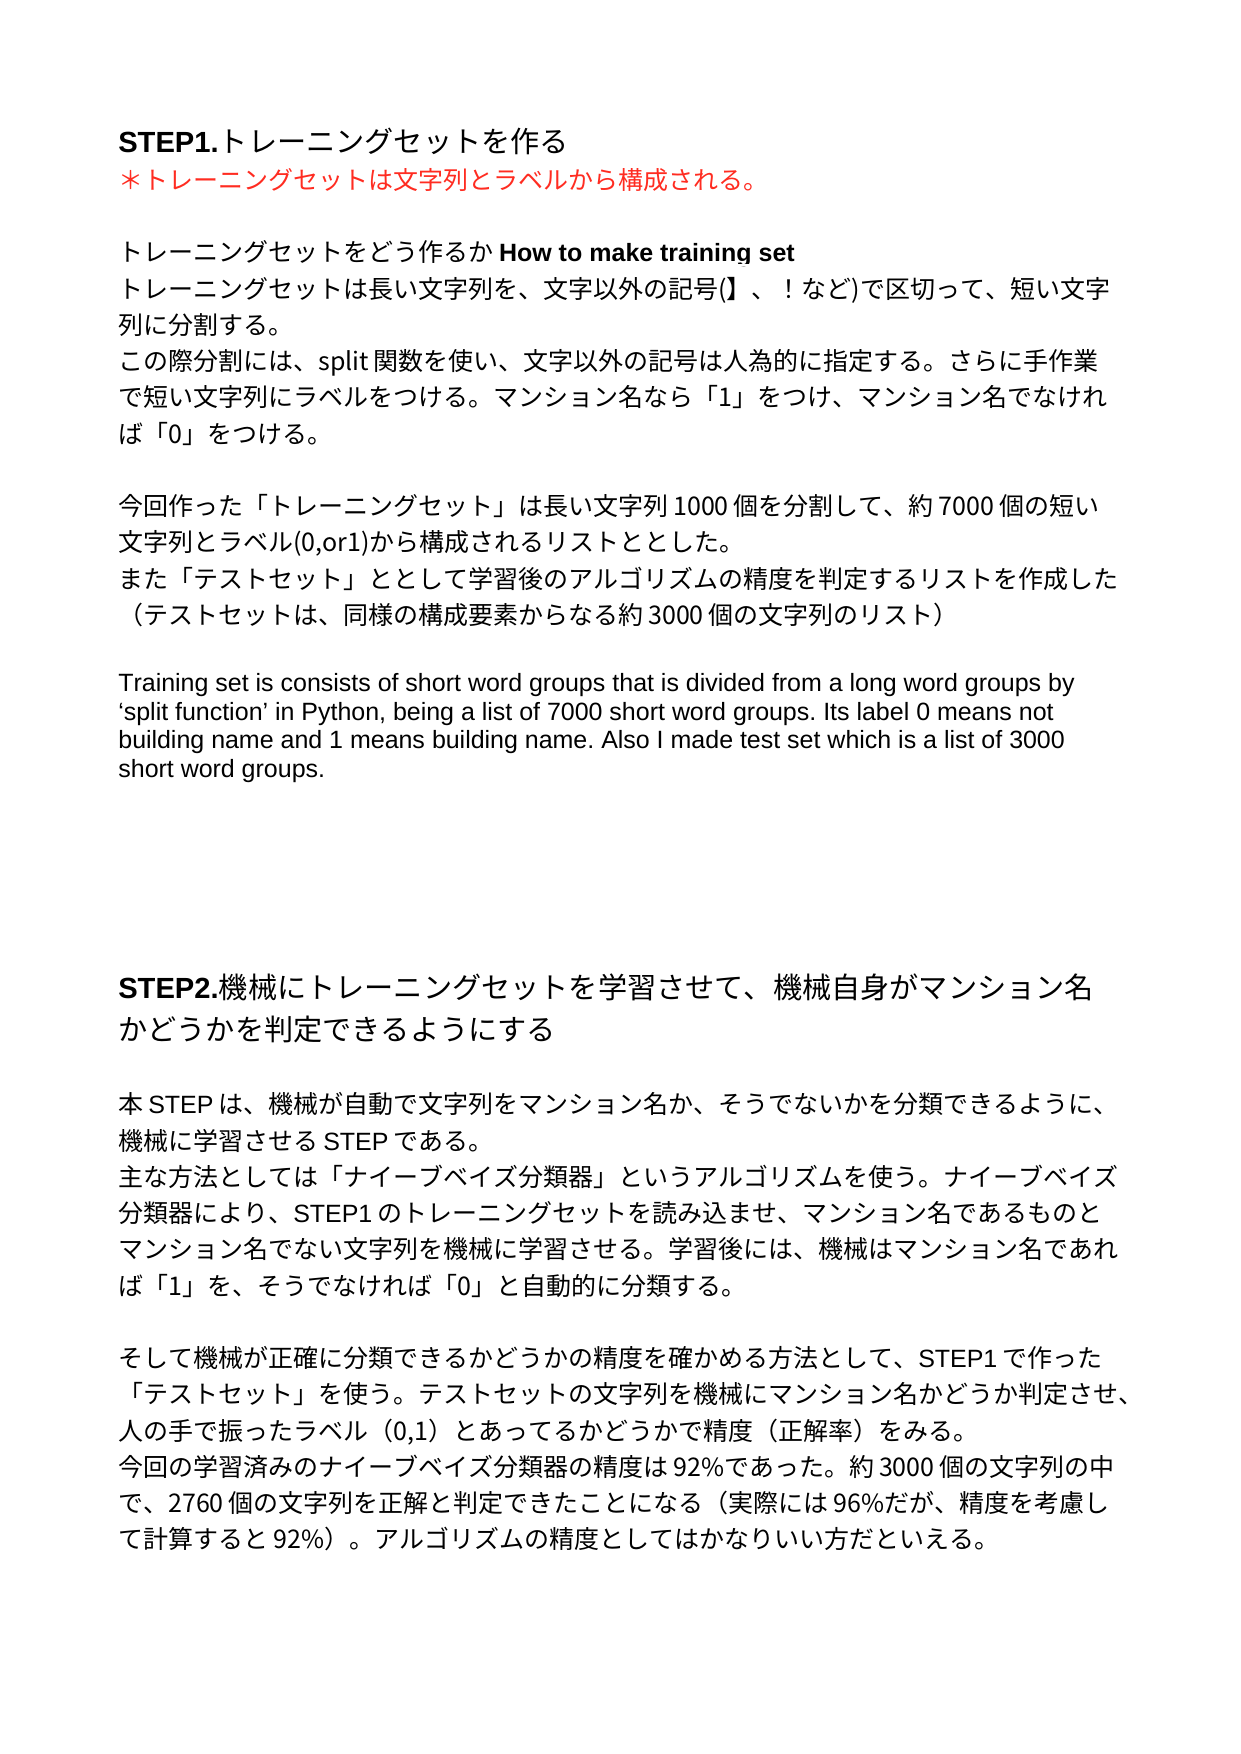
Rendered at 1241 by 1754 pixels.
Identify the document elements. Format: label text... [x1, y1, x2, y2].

text Training set is consists of short word groups that is divided from a long word groups by ‘split function’ in Python, being a list of 7000 short word groups. Its label 0 means not building name and 1 means building name. Also I made test set which is a list of 3000 short word groups. [118, 668, 1122, 783]
text 今回作った「トレーニングセット」は長い文字列1000個を分割して、約7000個の短い文字列とラベル(0,or1)から構成されるリストととした。 [118, 487, 1122, 559]
text また「テストセット」ととして学習後のアルゴリズムの精度を判定するリストを作成した（テストセットは、同様の構成要素からなる約3000個の文字列のリスト） [118, 559, 1122, 632]
text この際分割には、split関数を使い、文字以外の記号は人為的に指定する。さらに手作業で短い文字列にラベルをつける。マンション名なら「1」をつけ、マンション名でなければ「0」をつける。 [118, 342, 1122, 450]
text トレーニングセットは長い文字列を、文字以外の記号(】、！など)で区切って、短い文字列に分割する。 [118, 269, 1122, 342]
text ＊トレーニングセットは文字列とラベルから構成される。 [118, 160, 1122, 197]
text トレーニングセットをどう作るか How to make training set [118, 233, 1122, 269]
text そして機械が正確に分類できるかどうかの精度を確かめる方法として、STEP1で作った「テストセット」を使う。テストセットの文字列を機械にマンション名かどうか判定させ、人の手で振ったラベル（0,1）とあってるかどうかで精度（正解率）をみる。 [118, 1339, 1122, 1447]
text 本STEPは、機械が自動で文字列をマンション名か、そうでないかを分類できるように、機械に学習させるSTEPである。 [118, 1085, 1122, 1157]
text 主な方法としては「ナイーブベイズ分類器」というアルゴリズムを使う。ナイーブベイズ分類器により、STEP1のトレーニングセットを読み込ませ、マンション名であるものとマンション名でない文字列を機械に学習させる。学習後には、機械はマンション名であれば「1」を、そうでなければ「0」と自動的に分類する。 [118, 1157, 1122, 1302]
text STEP2.機械にトレーニングセットを学習させて、機械自身がマンション名かどうかを判定できるようにする [118, 964, 1122, 1049]
text STEP1.トレーニングセットを作る [118, 118, 1122, 160]
text 今回の学習済みのナイーブベイズ分類器の精度は92%であった。約3000個の文字列の中で、2760個の文字列を正解と判定できたことになる（実際には96%だが、精度を考慮して計算すると92%）。アルゴリズムの精度としてはかなりいい方だといえる。 [118, 1447, 1122, 1556]
